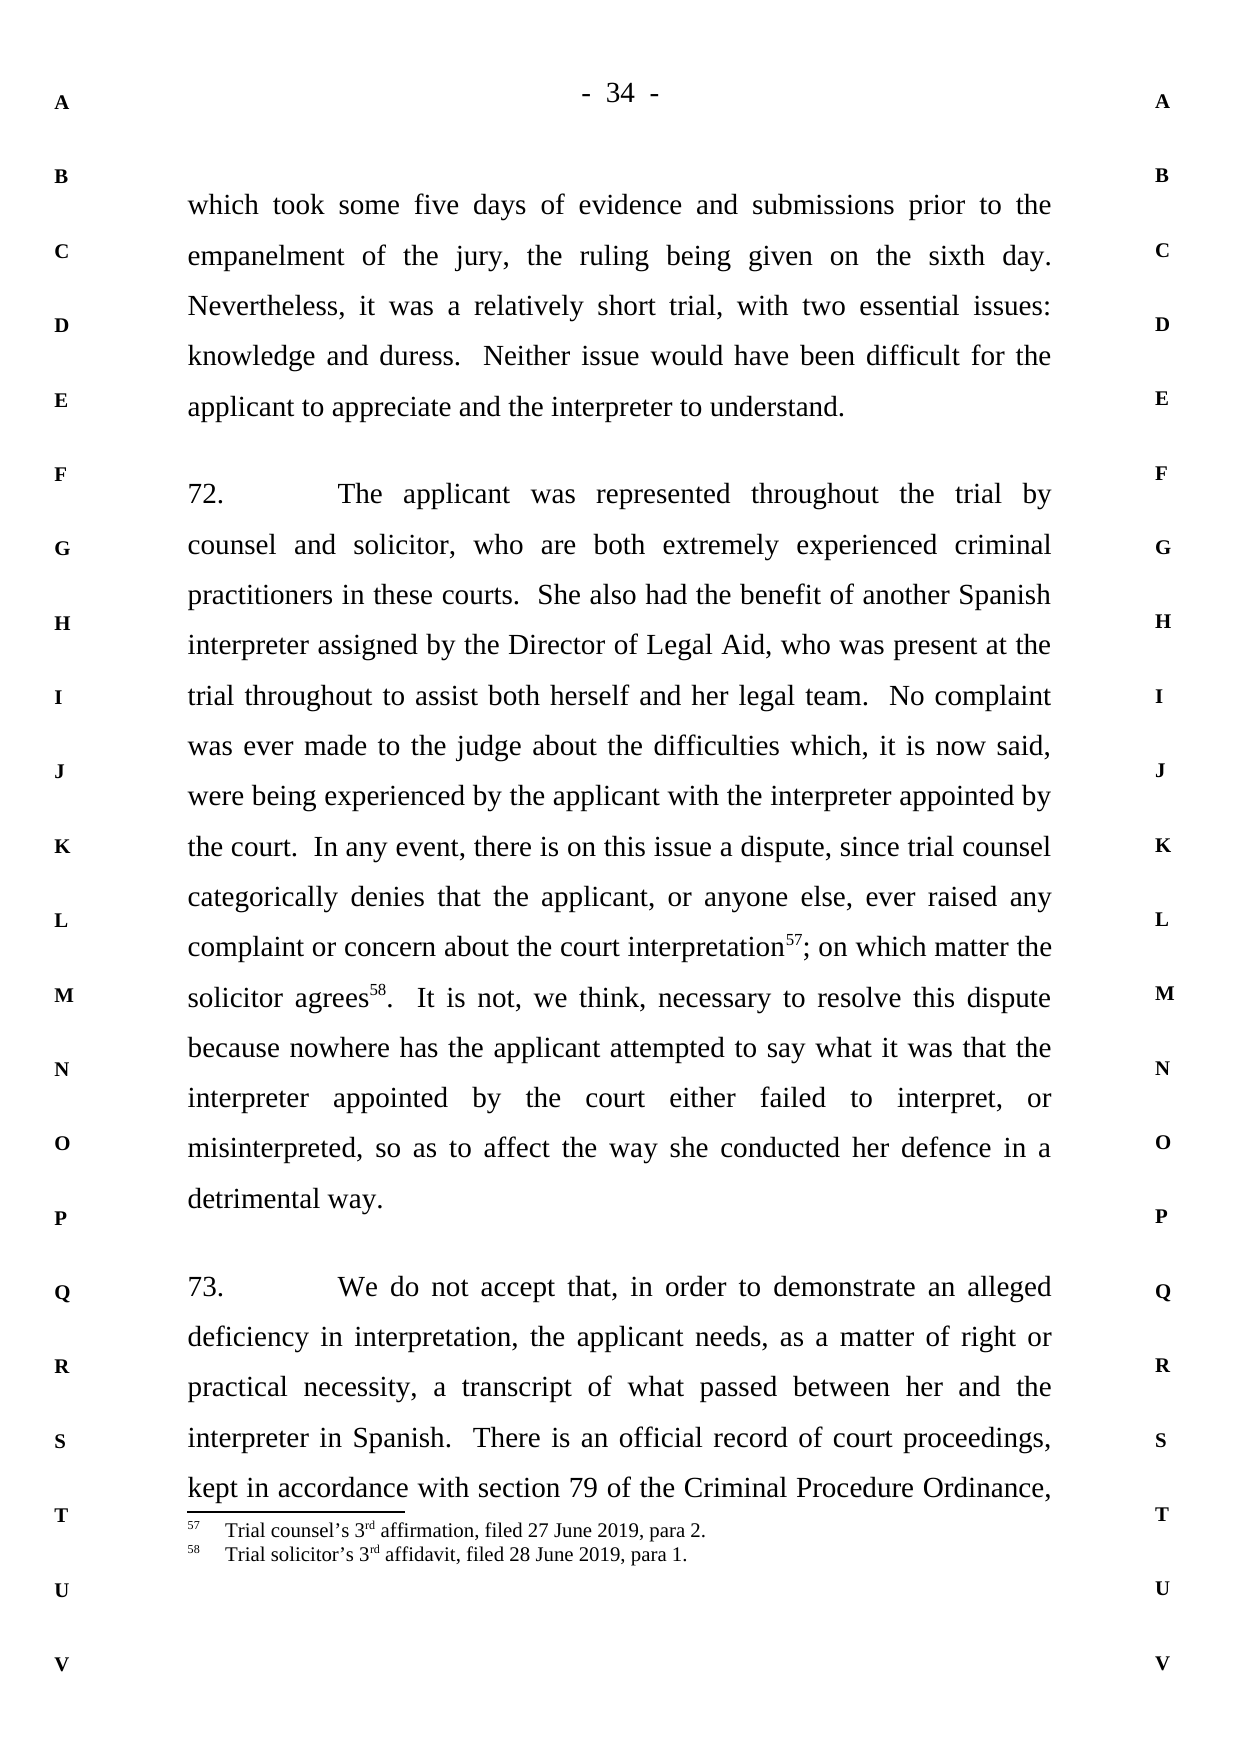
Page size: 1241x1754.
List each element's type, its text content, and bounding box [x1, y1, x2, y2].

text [187, 187, 1053, 422]
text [187, 1269, 1053, 1503]
text The applicant was represented throughout the trial by counsel and solicitor, who are both extremely experienced criminal practitioners in these courts. She also had the benefit of another Spanish interpreter assigned by the Director of Legal Aid, who was present at the trial throughout to assist both herself and her legal team. No complaint was ever made to the judge about the difficulties which, it is now said, were being experienced by the applicant with the interpreter appointed by the court. In any event, there is on this issue a dispute, since trial counsel categorically denies that the applicant, or anyone else, ever raised any complaint or concern about the court interpretation; on which matter the solicitor agrees. It is not, we think, necessary to resolve this dispute because nowhere has the applicant attempted to say what it was that the interpreter appointed by the court either failed to interpret, or misinterpreted, so as to affect the way she conducted her defence in a detrimental way. [187, 477, 1053, 1214]
